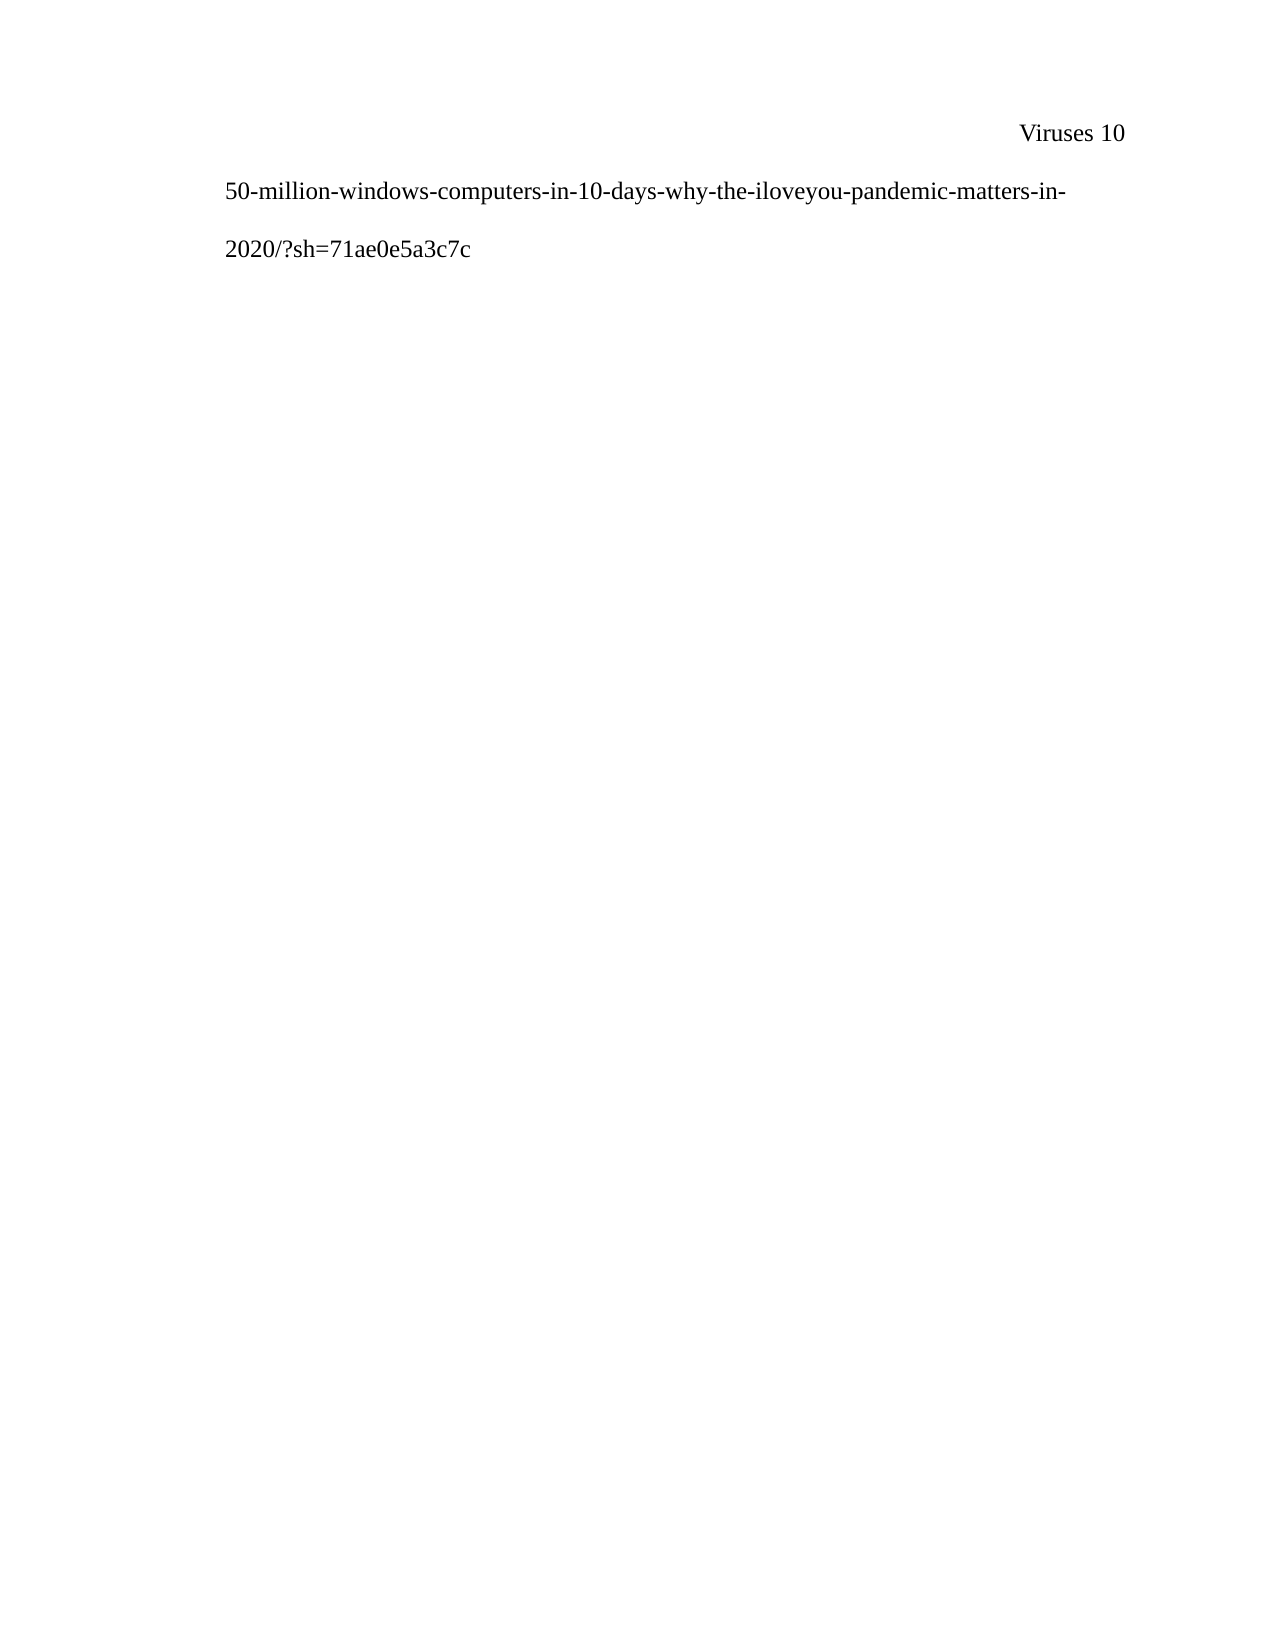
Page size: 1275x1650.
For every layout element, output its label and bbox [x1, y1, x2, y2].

text [150, 176, 1125, 263]
